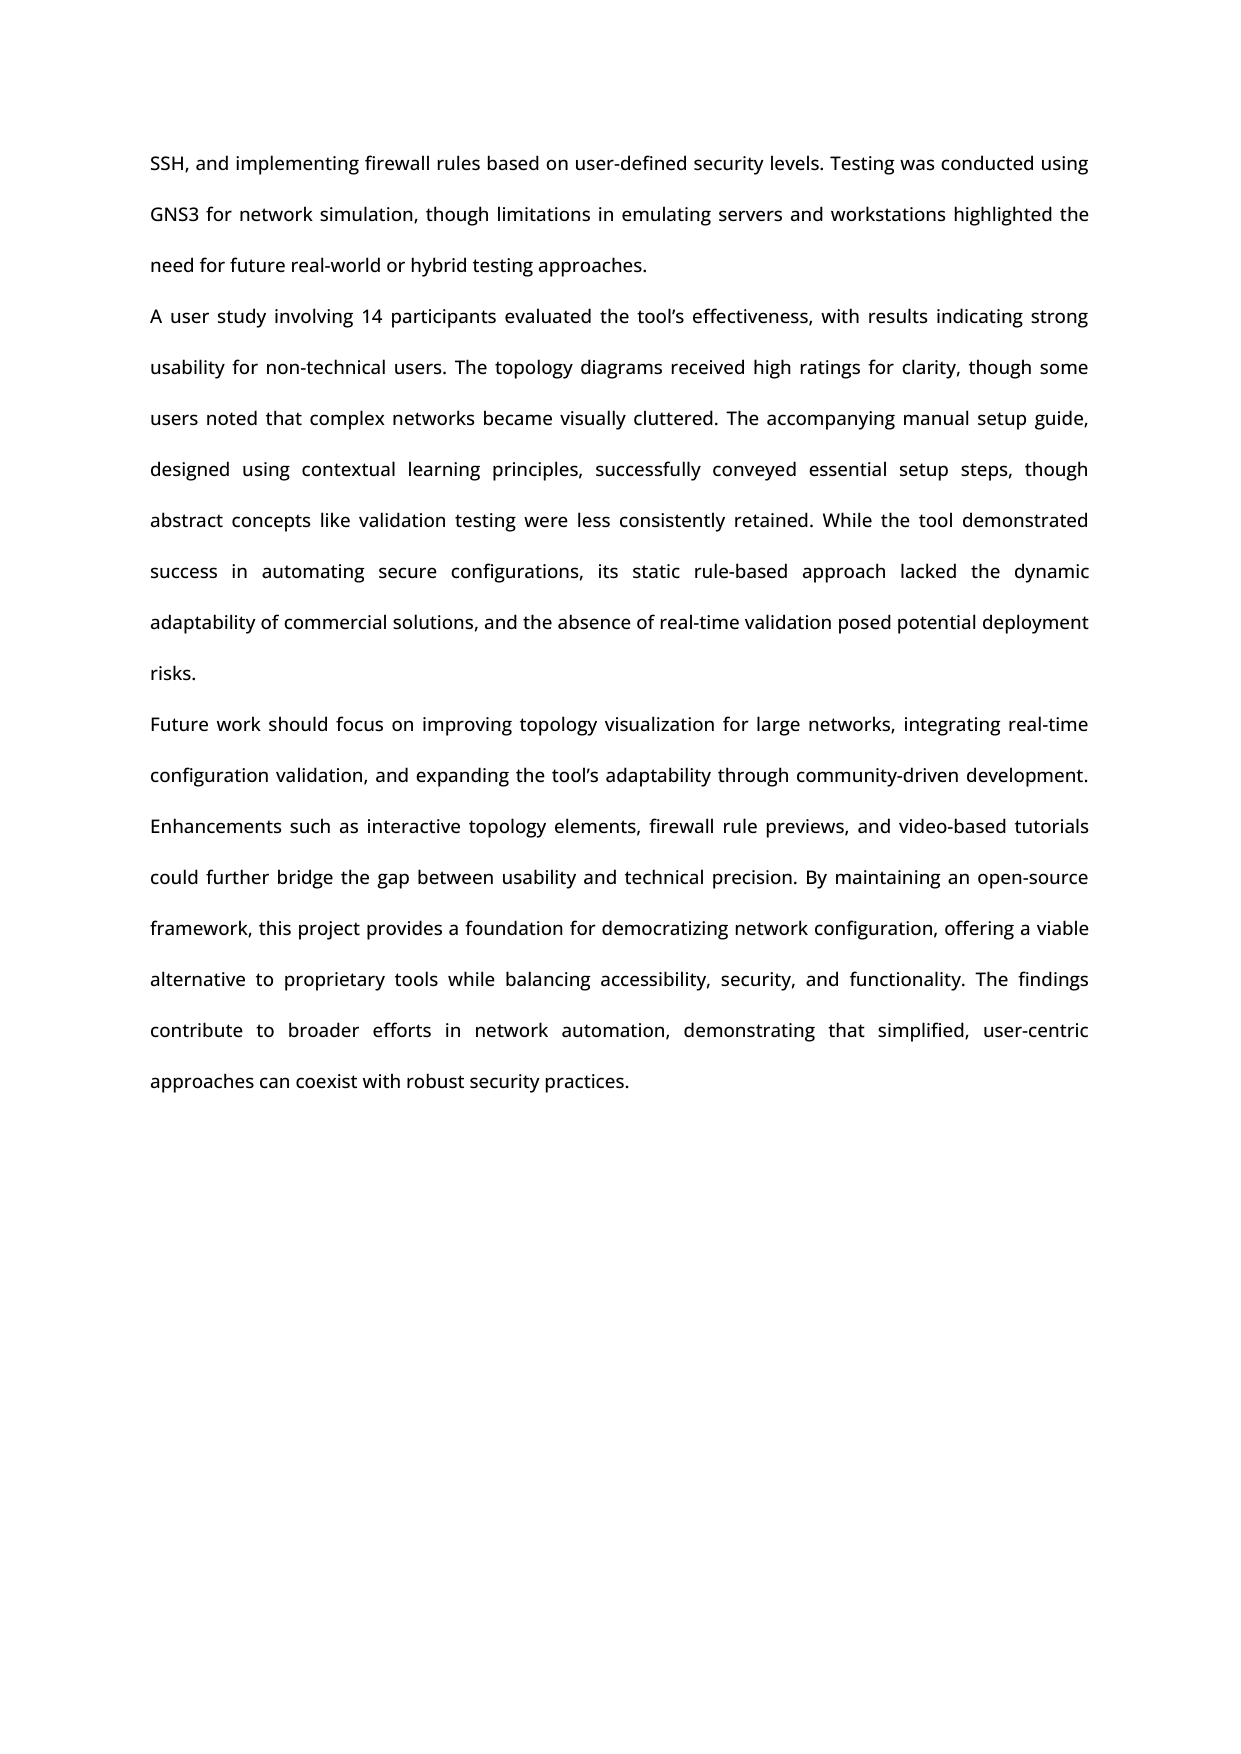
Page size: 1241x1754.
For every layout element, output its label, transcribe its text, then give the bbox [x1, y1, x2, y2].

text A user study involving 14 participants evaluated the tool’s effectiveness, with results indicating strong usability for non-technical users. The topology diagrams received high ratings for clarity, though some users noted that complex networks became visually cluttered. The accompanying manual setup guide, designed using contextual learning principles, successfully conveyed essential setup steps, though abstract concepts like validation testing were less consistently retained. While the tool demonstrated success in automating secure configurations, its static rule-based approach lacked the dynamic adaptability of commercial solutions, and the absence of real-time validation posed potential deployment risks. [150, 303, 1090, 686]
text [150, 150, 1090, 278]
text Future work should focus on improving topology visualization for large networks, integrating real-time configuration validation, and expanding the tool’s adaptability through community-driven development. Enhancements such as interactive topology elements, firewall rule previews, and video-based tutorials could further bridge the gap between usability and technical precision. By maintaining an open-source framework, this project provides a foundation for democratizing network configuration, offering a viable alternative to proprietary tools while balancing accessibility, security, and functionality. The findings contribute to broader efforts in network automation, demonstrating that simplified, user-centric approaches can coexist with robust security practices. [150, 711, 1090, 1094]
